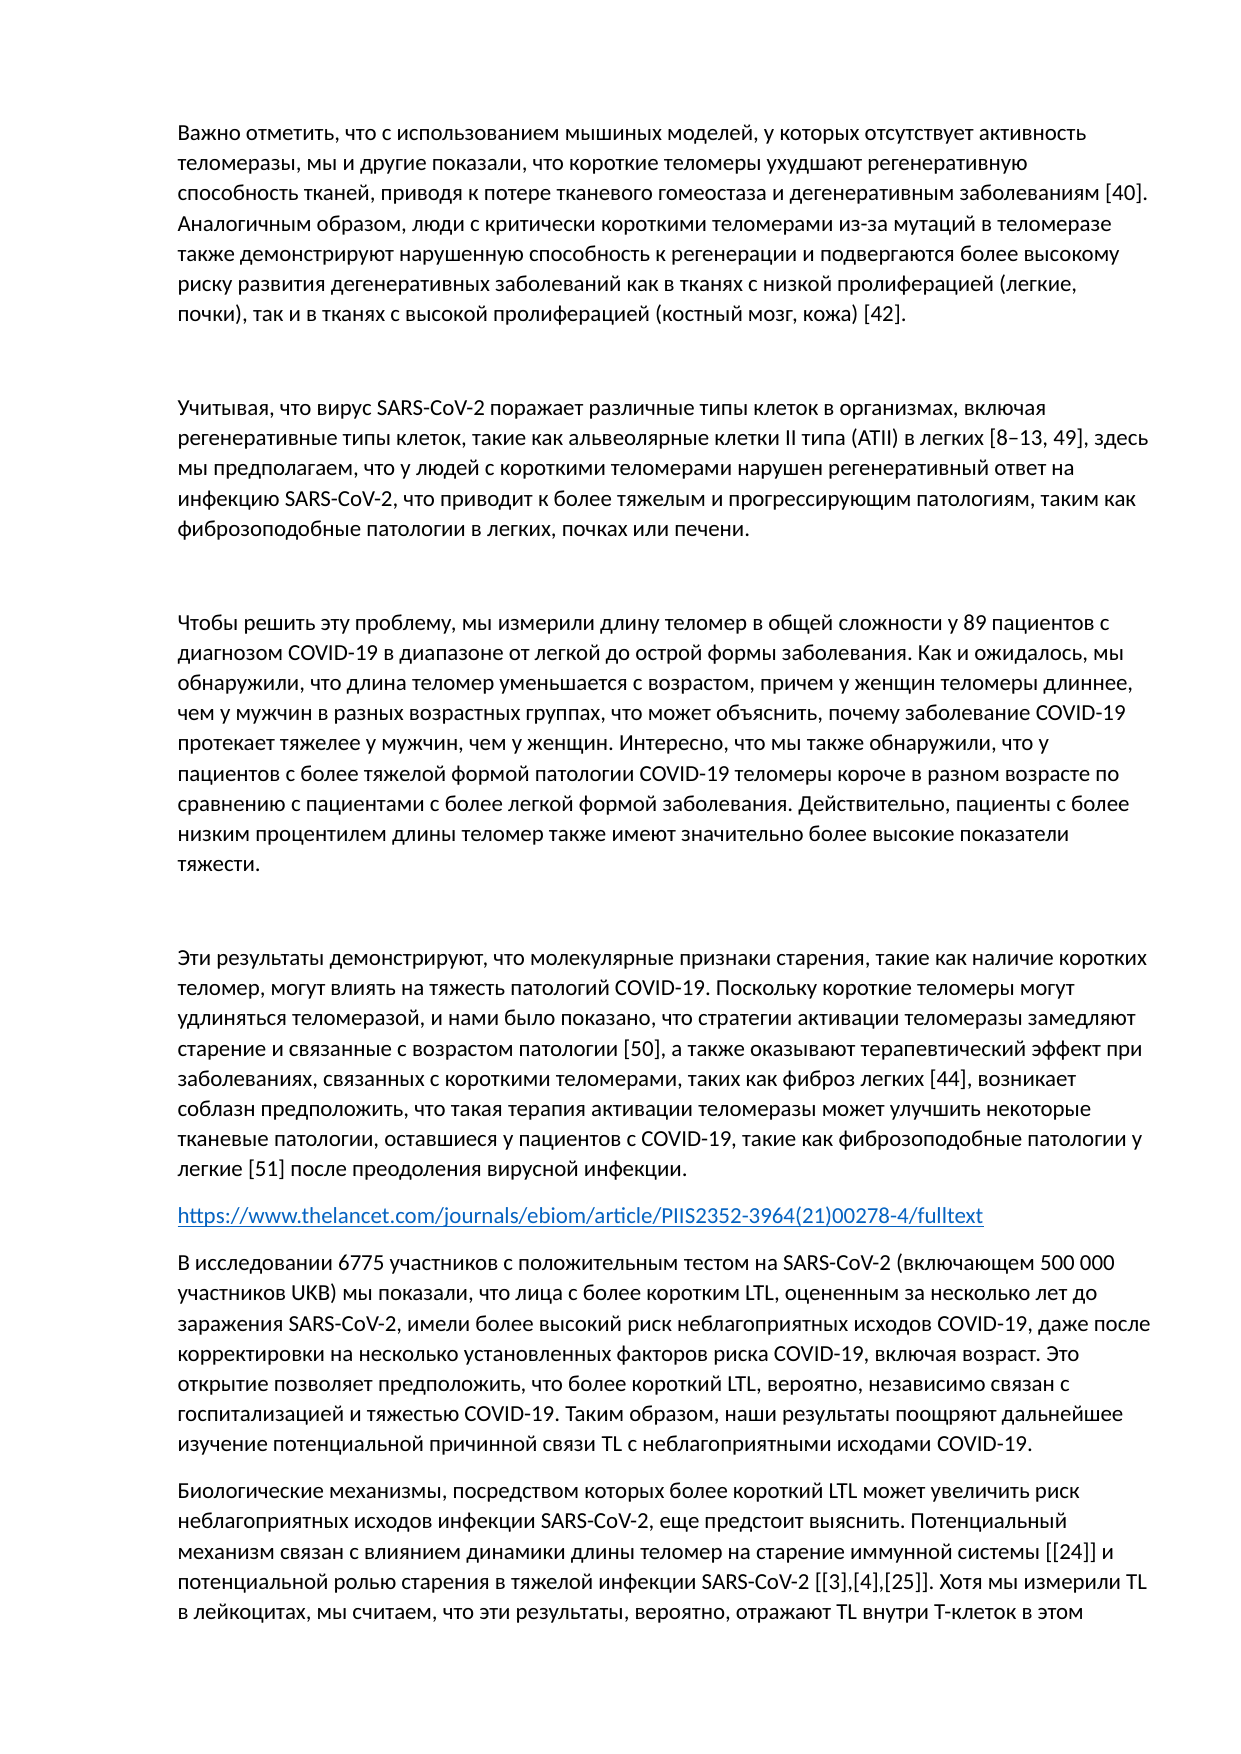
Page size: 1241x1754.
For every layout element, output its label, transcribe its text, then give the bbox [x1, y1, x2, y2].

text https://www.thelancet.com/journals/ebiom/article/PIIS2352-3964(21)00278-4/fulltext [177, 1201, 1152, 1229]
text Эти результаты демонстрируют, что молекулярные признаки старения, такие как наличие коротких теломер, могут влиять на тяжесть патологий COVID-19. Поскольку короткие теломеры могут удлиняться теломеразой, и нами было показано, что стратегии активации теломеразы замедляют старение и связанные с возрастом патологии [50], а также оказывают терапевтический эффект при заболеваниях, связанных с короткими теломерами, таких как фиброз легких [44], возникает соблазн предположить, что такая терапия активации теломеразы может улучшить некоторые тканевые патологии, оставшиеся у пациентов с COVID-19, такие как фиброзоподобные патологии у легкие [51] после преодоления вирусной инфекции. [177, 943, 1152, 1183]
text Чтобы решить эту проблему, мы измерили длину теломер в общей сложности у 89 пациентов с диагнозом COVID-19 в диапазоне от легкой до острой формы заболевания. Как и ожидалось, мы обнаружили, что длина теломер уменьшается с возрастом, причем у женщин теломеры длиннее, чем у мужчин в разных возрастных группах, что может объяснить, почему заболевание COVID-19 протекает тяжелее у мужчин, чем у женщин. Интересно, что мы также обнаружили, что у пациентов с более тяжелой формой патологии COVID-19 теломеры короче в разном возрасте по сравнению с пациентами с более легкой формой заболевания. Действительно, пациенты с более низким процентилем длины теломер также имеют значительно более высокие показатели тяжести. [177, 608, 1152, 877]
text Учитывая, что вирус SARS-CoV-2 поражает различные типы клеток в организмах, включая регенеративные типы клеток, такие как альвеолярные клетки II типа (ATII) в легких [8–13, 49], здесь мы предполагаем, что у людей с короткими теломерами нарушен регенеративный ответ на инфекцию SARS-CoV-2, что приводит к более тяжелым и прогрессирующим патологиям, таким как фиброзоподобные патологии в легких, почках или печени. [177, 393, 1152, 542]
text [177, 118, 1152, 327]
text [177, 1476, 1152, 1625]
text В исследовании 6775 участников с положительным тестом на SARS-CoV-2 (включающем 500 000 участников UKB) мы показали, что лица с более коротким LTL, оцененным за несколько лет до заражения SARS-CoV-2, имели более высокий риск неблагоприятных исходов COVID-19, даже после корректировки на несколько установленных факторов риска COVID-19, включая возраст. Это открытие позволяет предположить, что более короткий LTL, вероятно, независимо связан с госпитализацией и тяжестью COVID-19. Таким образом, наши результаты поощряют дальнейшее изучение потенциальной причинной связи TL с неблагоприятными исходами COVID-19. [177, 1248, 1152, 1458]
